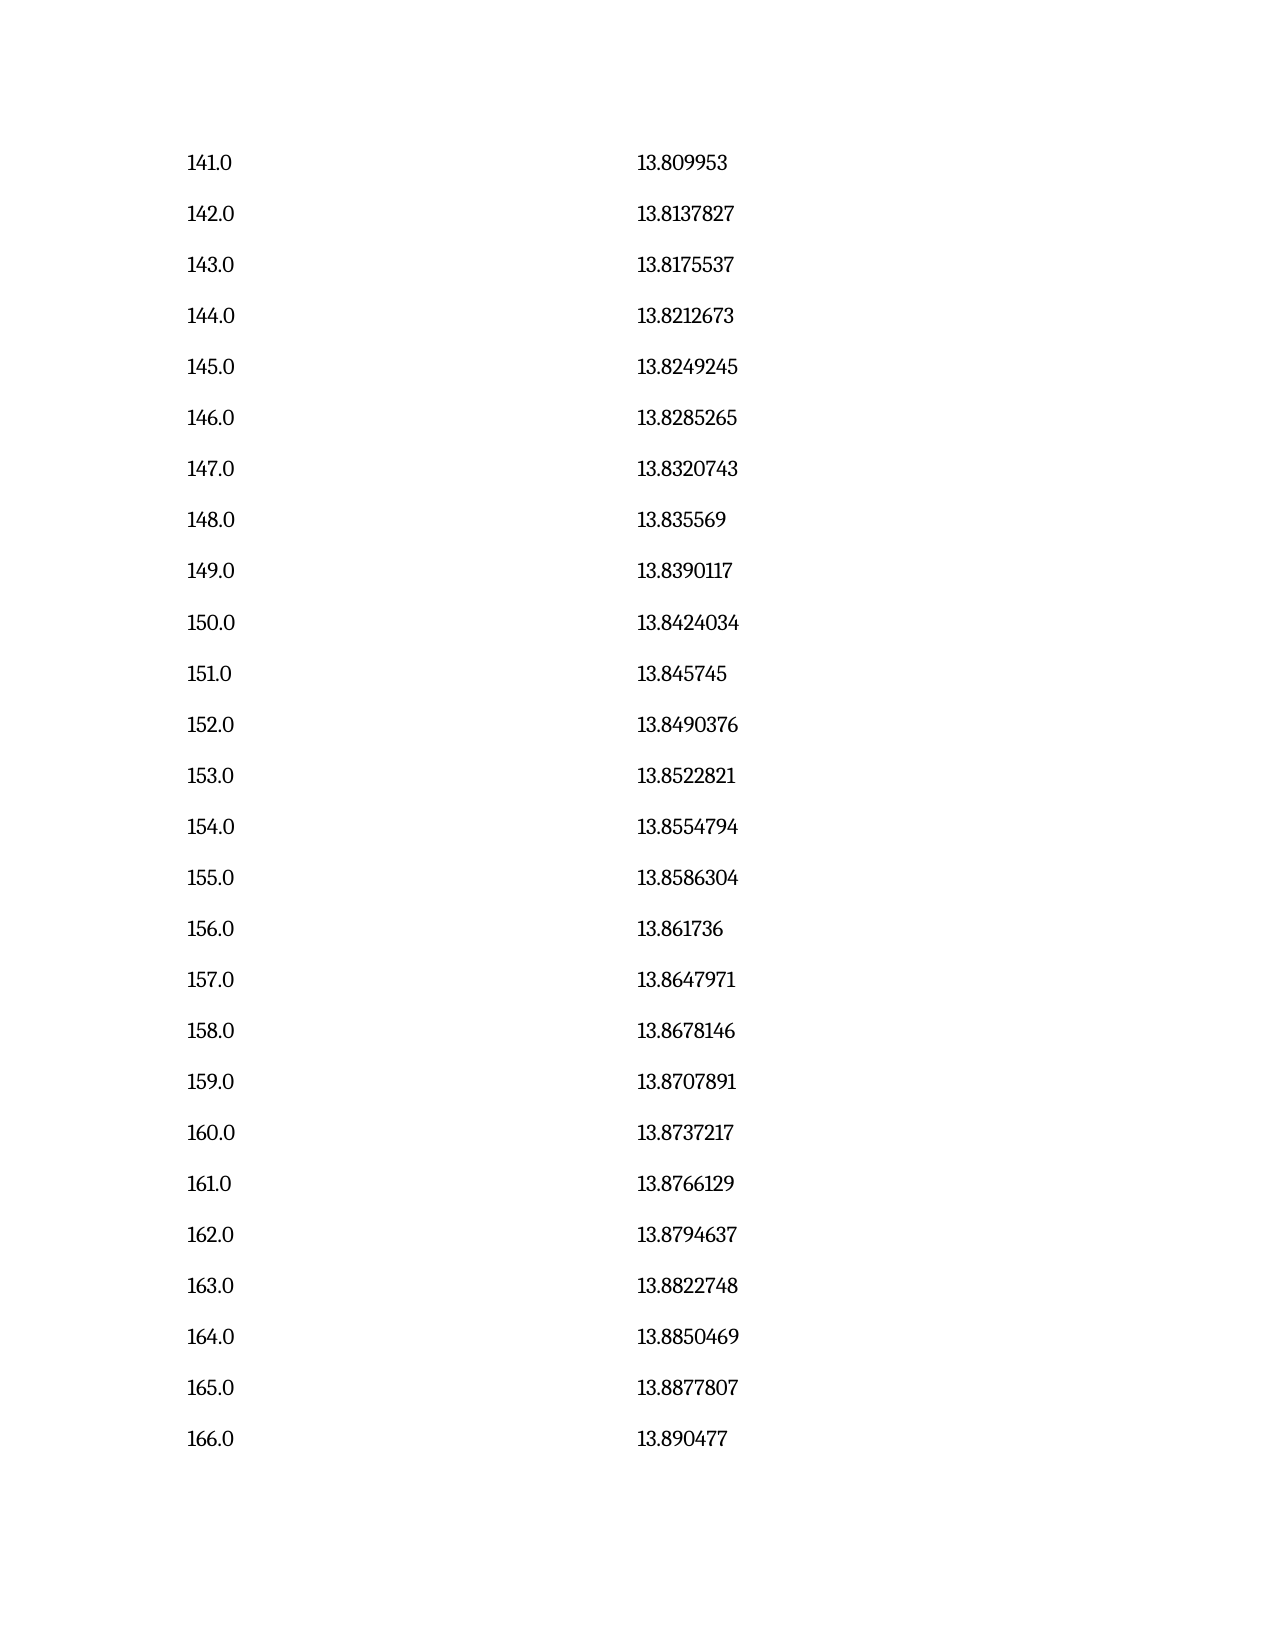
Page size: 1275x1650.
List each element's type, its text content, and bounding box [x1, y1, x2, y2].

table_cell 13.8554794 [626, 814, 1076, 864]
table_cell 145.0 [176, 354, 626, 405]
table_cell 13.8285265 [626, 405, 1076, 456]
table_cell 13.8522821 [626, 763, 1076, 813]
table_cell 13.845745 [626, 660, 1076, 711]
table_cell 148.0 [176, 507, 626, 558]
table_cell 156.0 [176, 916, 626, 967]
table_cell 142.0 [176, 201, 626, 252]
table_cell 164.0 [176, 1324, 626, 1375]
table_cell 152.0 [176, 711, 626, 762]
table_cell 13.8175537 [626, 252, 1076, 303]
table_cell 13.8877807 [626, 1375, 1076, 1426]
table_cell 13.890477 [626, 1426, 1076, 1477]
table_cell 143.0 [176, 252, 626, 303]
table_cell 13.8424034 [626, 609, 1076, 660]
table_cell 162.0 [176, 1222, 626, 1273]
table_cell 13.8794637 [626, 1222, 1076, 1273]
table_cell 13.8647971 [626, 967, 1076, 1018]
table_cell 153.0 [176, 763, 626, 813]
table_cell 150.0 [176, 609, 626, 660]
table_cell 13.8490376 [626, 711, 1076, 762]
table_cell 160.0 [176, 1120, 626, 1171]
table_cell 13.835569 [626, 507, 1076, 558]
table_cell 154.0 [176, 814, 626, 864]
table_cell 13.8137827 [626, 201, 1076, 252]
table_cell 13.8707891 [626, 1069, 1076, 1120]
table_cell 13.809953 [626, 150, 1076, 201]
table_cell 151.0 [176, 660, 626, 711]
table_cell 157.0 [176, 967, 626, 1018]
table_cell 158.0 [176, 1018, 626, 1069]
table_cell 13.8850469 [626, 1324, 1076, 1375]
table_cell 13.8249245 [626, 354, 1076, 405]
table_cell 161.0 [176, 1171, 626, 1222]
table_cell 13.8390117 [626, 558, 1076, 609]
table_cell 13.8678146 [626, 1018, 1076, 1069]
table_cell 141.0 [176, 150, 626, 201]
table_cell 165.0 [176, 1375, 626, 1426]
table_cell 13.8822748 [626, 1273, 1076, 1324]
table_cell 13.8737217 [626, 1120, 1076, 1171]
table_cell 146.0 [176, 405, 626, 456]
table_cell 13.8212673 [626, 303, 1076, 354]
table_cell 149.0 [176, 558, 626, 609]
table_cell 166.0 [176, 1426, 626, 1477]
table_cell 159.0 [176, 1069, 626, 1120]
table_cell 155.0 [176, 865, 626, 916]
table_cell 13.861736 [626, 916, 1076, 967]
table_cell 144.0 [176, 303, 626, 354]
table_cell 13.8586304 [626, 865, 1076, 916]
table_cell 13.8320743 [626, 456, 1076, 507]
table_cell 147.0 [176, 456, 626, 507]
table_cell 13.8766129 [626, 1171, 1076, 1222]
table_cell 163.0 [176, 1273, 626, 1324]
